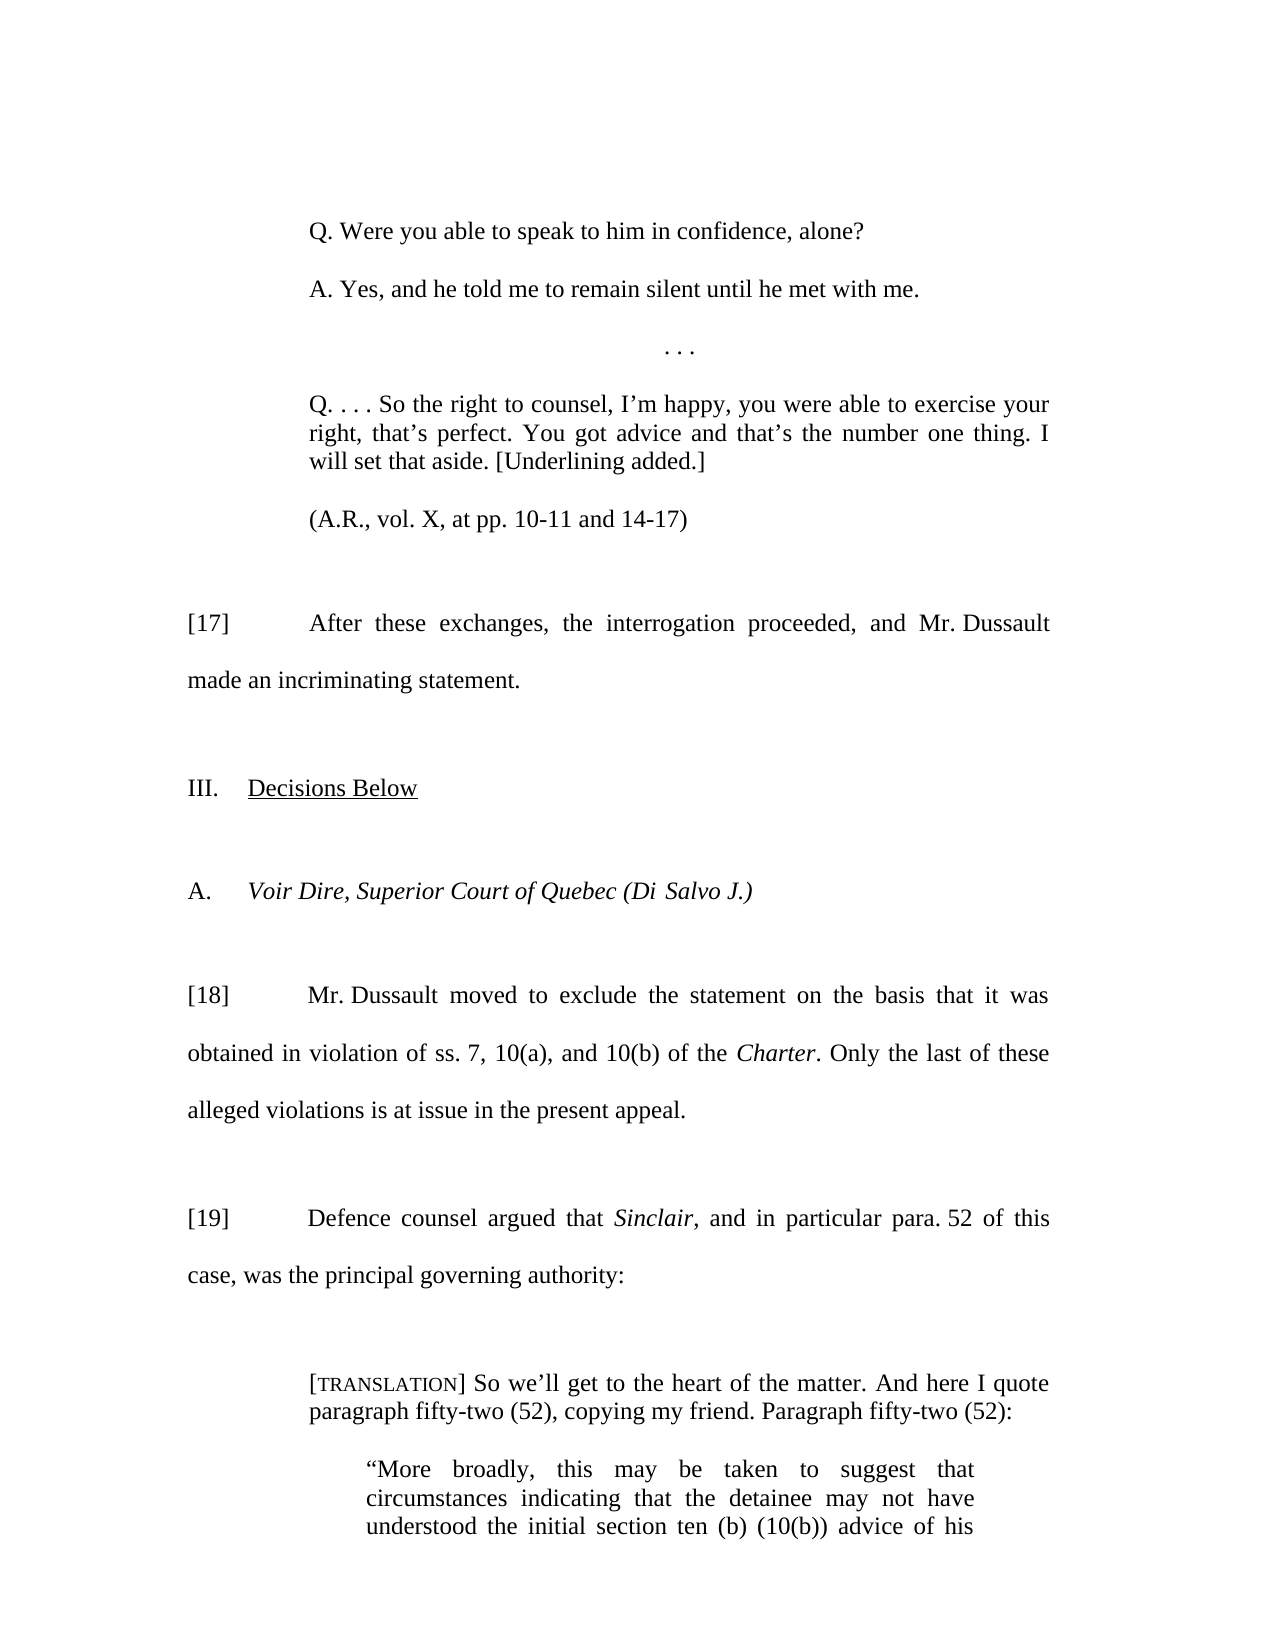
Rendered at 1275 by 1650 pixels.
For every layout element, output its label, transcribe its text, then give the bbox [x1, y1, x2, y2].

text Mr. Dussault moved to exclude the statement on the basis that it was obtained in violation of ss. 7, 10(a), and 10(b) of the Charter. Only the last of these alleged violations is at issue in the present appeal. [187, 980, 1050, 1124]
text [translation] So we’ll get to the heart of the matter. And here I quote paragraph fifty-two (52), copying my friend. Paragraph fifty-two (52): [309, 1368, 1050, 1425]
text Q. Were you able to speak to him in confidence, alone? [309, 216, 1050, 245]
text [366, 1454, 975, 1540]
text After these exchanges, the interrogation proceeded, and Mr. Dussault made an incriminating statement. [187, 608, 1050, 694]
text A. Yes, and he told me to remain silent until he met with me. [309, 274, 1050, 303]
title Voir Dire, Superior Court of Quebec (Di Salvo J.) [187, 876, 1050, 905]
text Q. . . . So the right to counsel, I’m happy, you were able to exercise your right, that’s perfect. You got advice and that’s the number one thing. I will set that aside. [Underlining added.] [309, 389, 1050, 475]
title Decisions Below [187, 773, 1050, 801]
text . . . [309, 331, 1050, 360]
text (A.R., vol. X, at pp. 10-11 and 14-17) [309, 504, 1050, 533]
text Defence counsel argued that Sinclair, and in particular para. 52 of this case, was the principal governing authority: [187, 1203, 1050, 1289]
